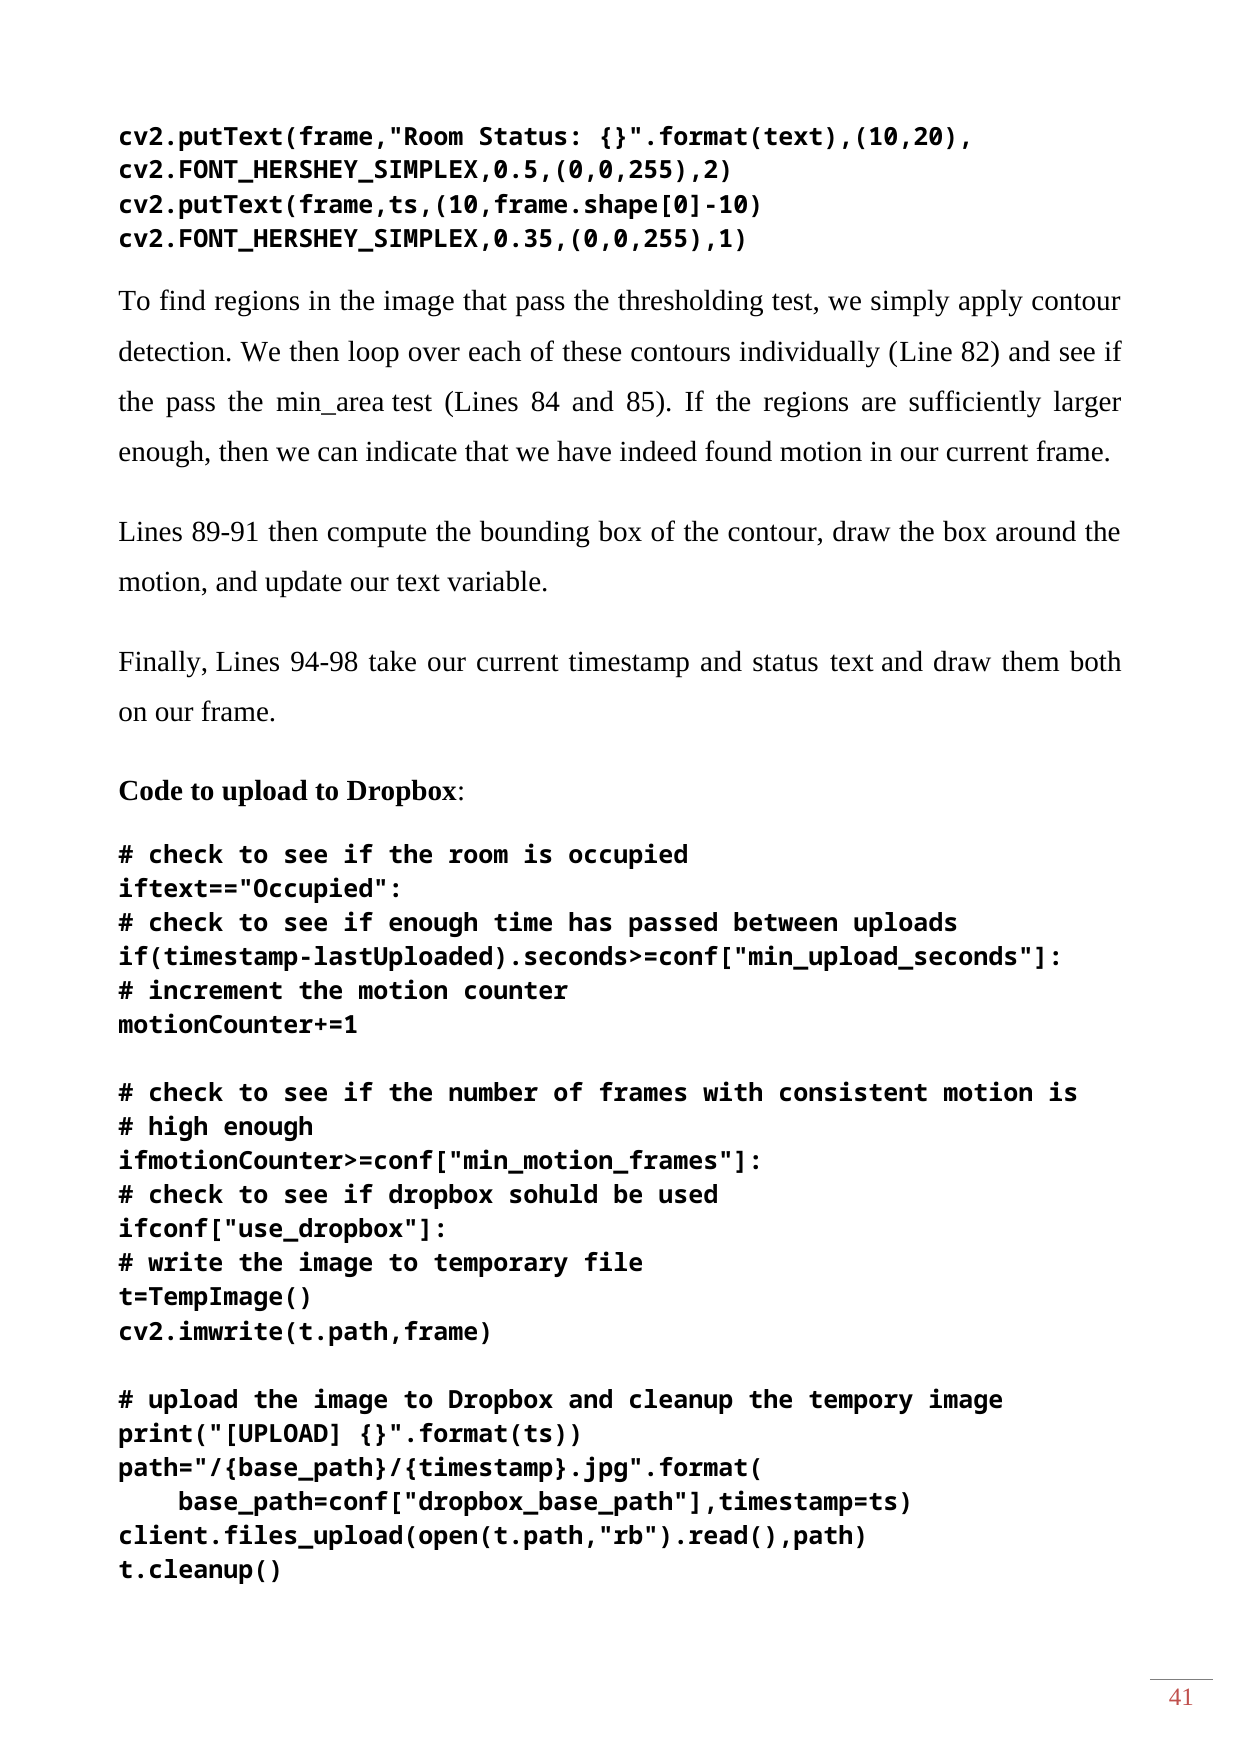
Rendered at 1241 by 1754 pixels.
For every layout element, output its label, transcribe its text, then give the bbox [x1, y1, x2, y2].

text Lines 89-91 then compute the bounding box of the contour, draw the box around the motion, and update our text variable. [118, 514, 1122, 598]
text To find regions in the image that pass the thresholding test, we simply apply contour detection. We then loop over each of these contours individually (Line 82) and see if the pass the min_area test (Lines 84 and 85). If the regions are sufficiently larger enough, then we can indicate that we have indeed found motion in our current frame. [118, 283, 1122, 468]
text path="/{base_path}/{timestamp}.jpg".format( [118, 1449, 1122, 1483]
text # check to see if the room is occupied [118, 836, 1122, 870]
text # write the image to temporary file [118, 1245, 1122, 1279]
text Code to upload to Dropbox: [118, 773, 1122, 807]
text motionCounter+=1 [118, 1007, 1122, 1041]
text # increment the motion counter [118, 972, 1122, 1007]
text # check to see if dropbox sohuld be used [118, 1177, 1122, 1211]
text if(timestamp-lastUploaded).seconds>=conf["min_upload_seconds"]: [118, 938, 1122, 972]
text # upload the image to Dropbox and cleanup the tempory image [118, 1381, 1122, 1415]
text t=TempImage() [118, 1279, 1122, 1313]
text cv2.imwrite(t.path,frame) [118, 1313, 1122, 1347]
text # check to see if the number of frames with consistent motion is [118, 1075, 1122, 1109]
text t.cleanup() [118, 1552, 1122, 1586]
text iftext=="Occupied": [118, 870, 1122, 904]
text cv2.putText(frame,ts,(10,frame.shape[0]-10) [118, 186, 1122, 220]
text cv2.FONT_HERSHEY_SIMPLEX,0.5,(0,0,255),2) [118, 152, 1122, 186]
text client.files_upload(open(t.path,"rb").read(),path) [118, 1517, 1122, 1552]
text ifconf["use_dropbox"]: [118, 1211, 1122, 1245]
text print("[UPLOAD] {}".format(ts)) [118, 1415, 1122, 1449]
text Finally, Lines 94-98 take our current timestamp and status text and draw them both on our frame. [118, 644, 1122, 728]
text cv2.FONT_HERSHEY_SIMPLEX,0.35,(0,0,255),1) [118, 220, 1122, 254]
text base_path=conf["dropbox_base_path"],timestamp=ts) [118, 1483, 1122, 1517]
text cv2.putText(frame,"Room Status: {}".format(text),(10,20), [118, 118, 1122, 152]
text # check to see if enough time has passed between uploads [118, 904, 1122, 938]
text ifmotionCounter>=conf["min_motion_frames"]: [118, 1143, 1122, 1177]
text # high enough [118, 1109, 1122, 1143]
